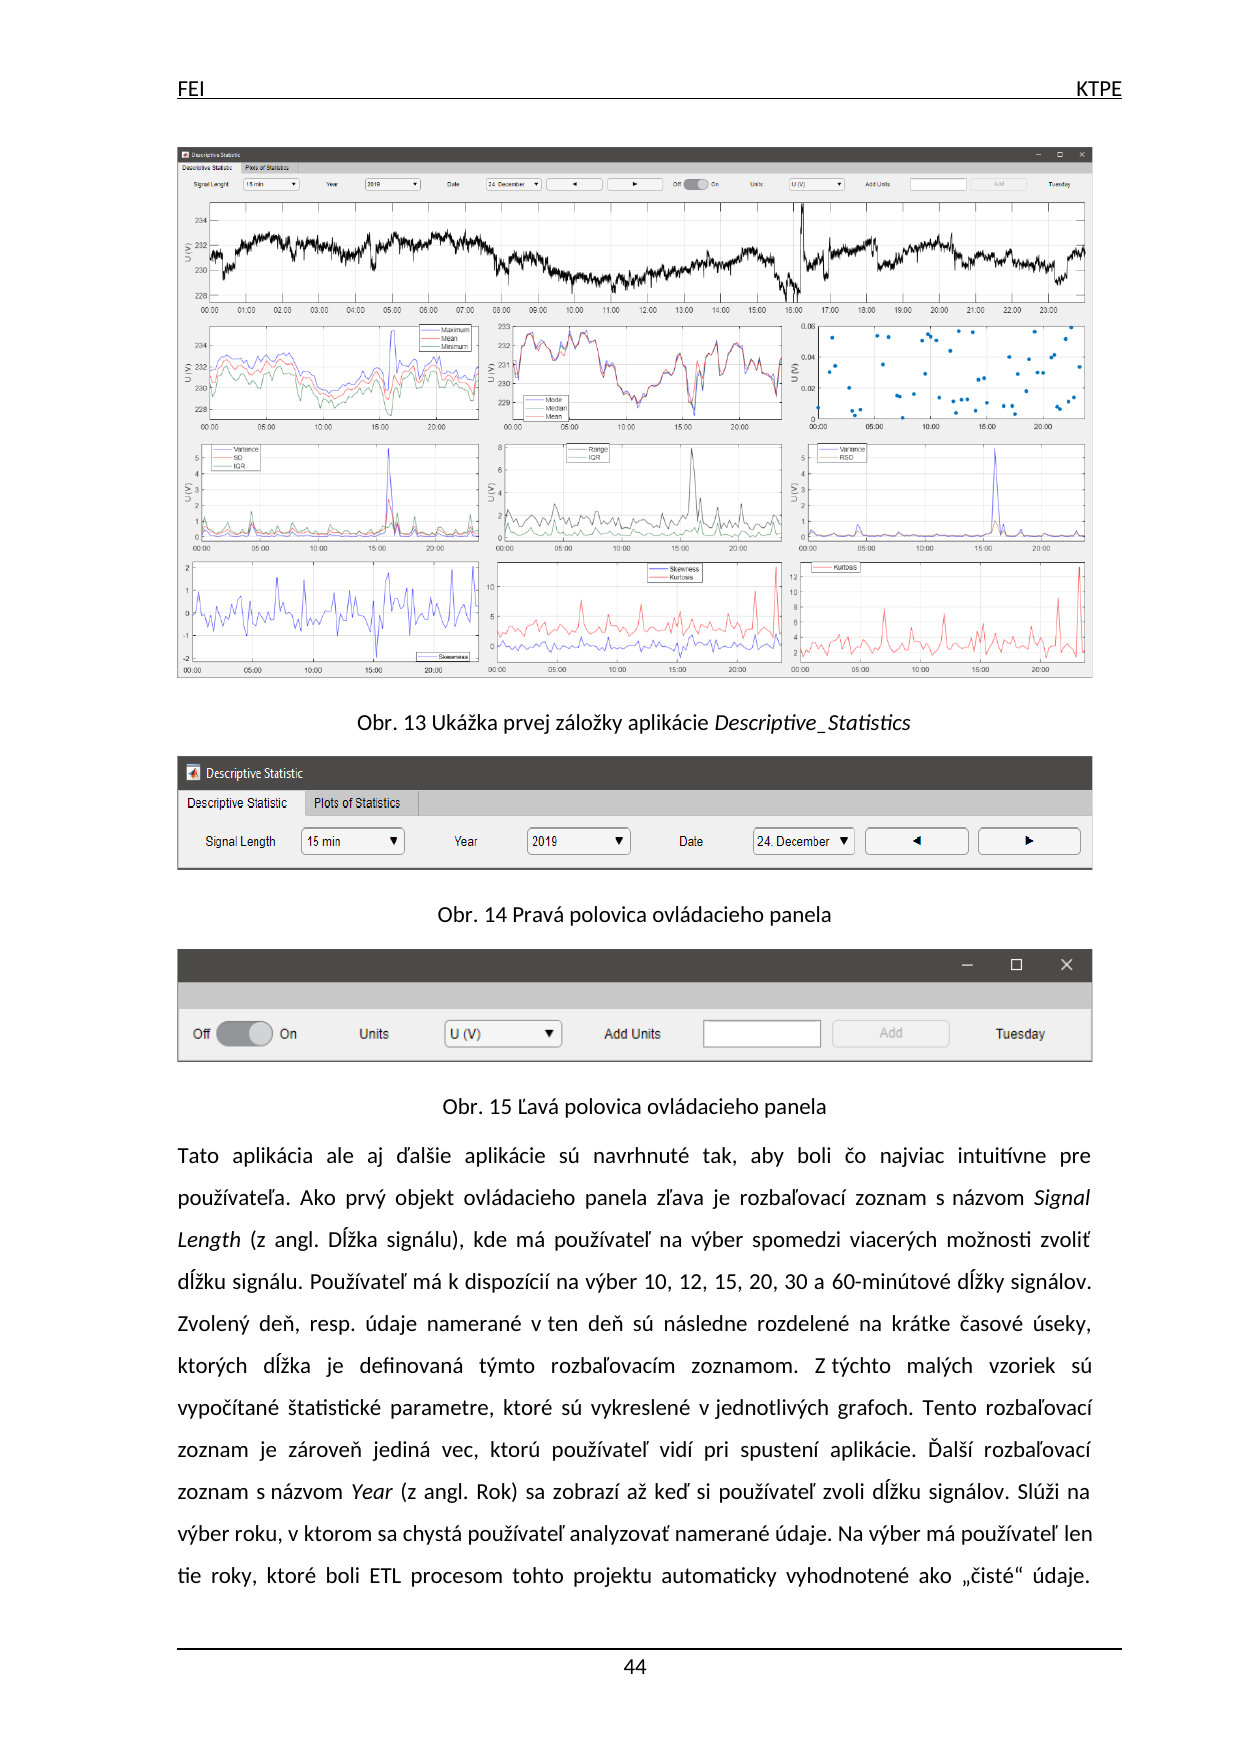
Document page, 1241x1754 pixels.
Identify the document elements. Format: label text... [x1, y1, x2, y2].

picture [177, 147, 1093, 678]
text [177, 1141, 1092, 1589]
picture [177, 949, 1093, 1062]
picture [177, 756, 1093, 870]
